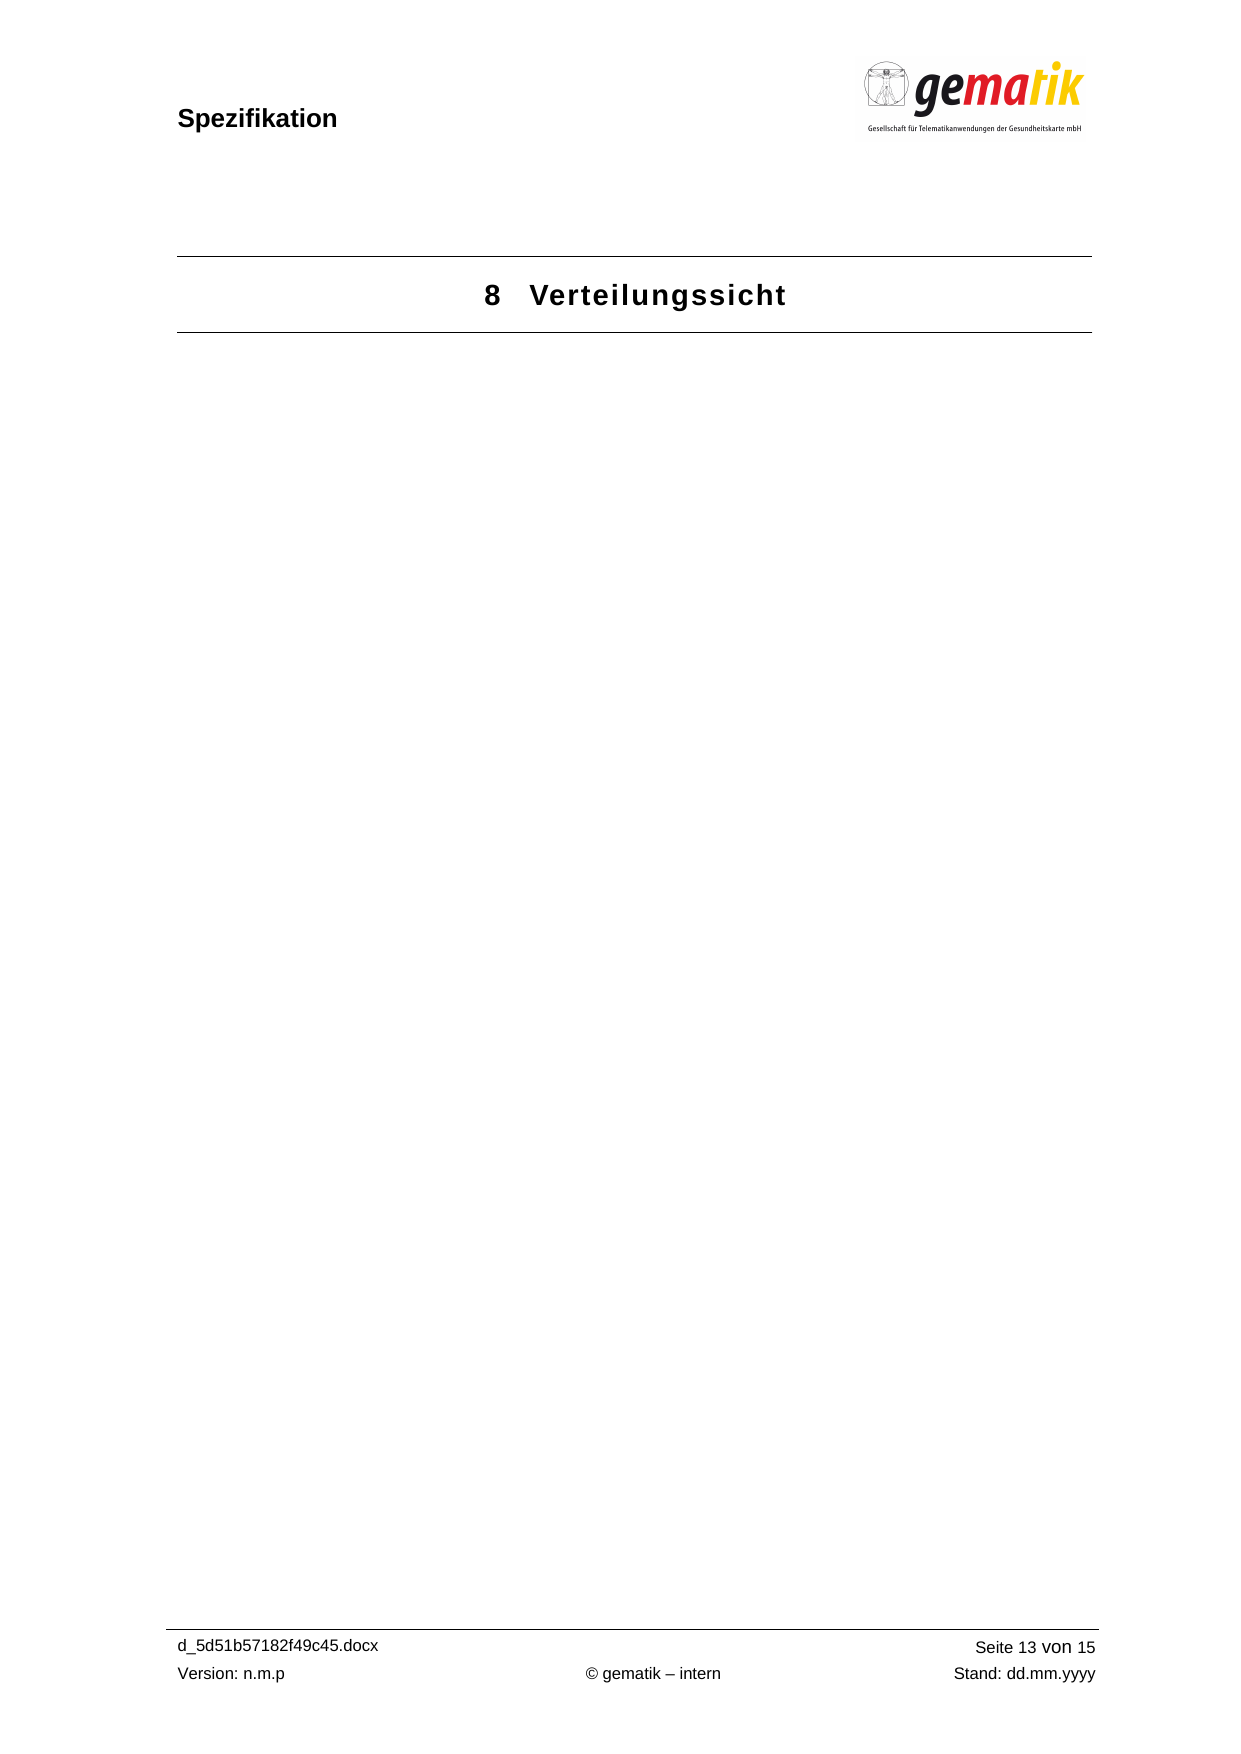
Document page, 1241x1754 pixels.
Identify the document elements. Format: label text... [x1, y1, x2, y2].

picture [855, 56, 1087, 142]
text Verteilungssicht [177, 257, 1092, 332]
